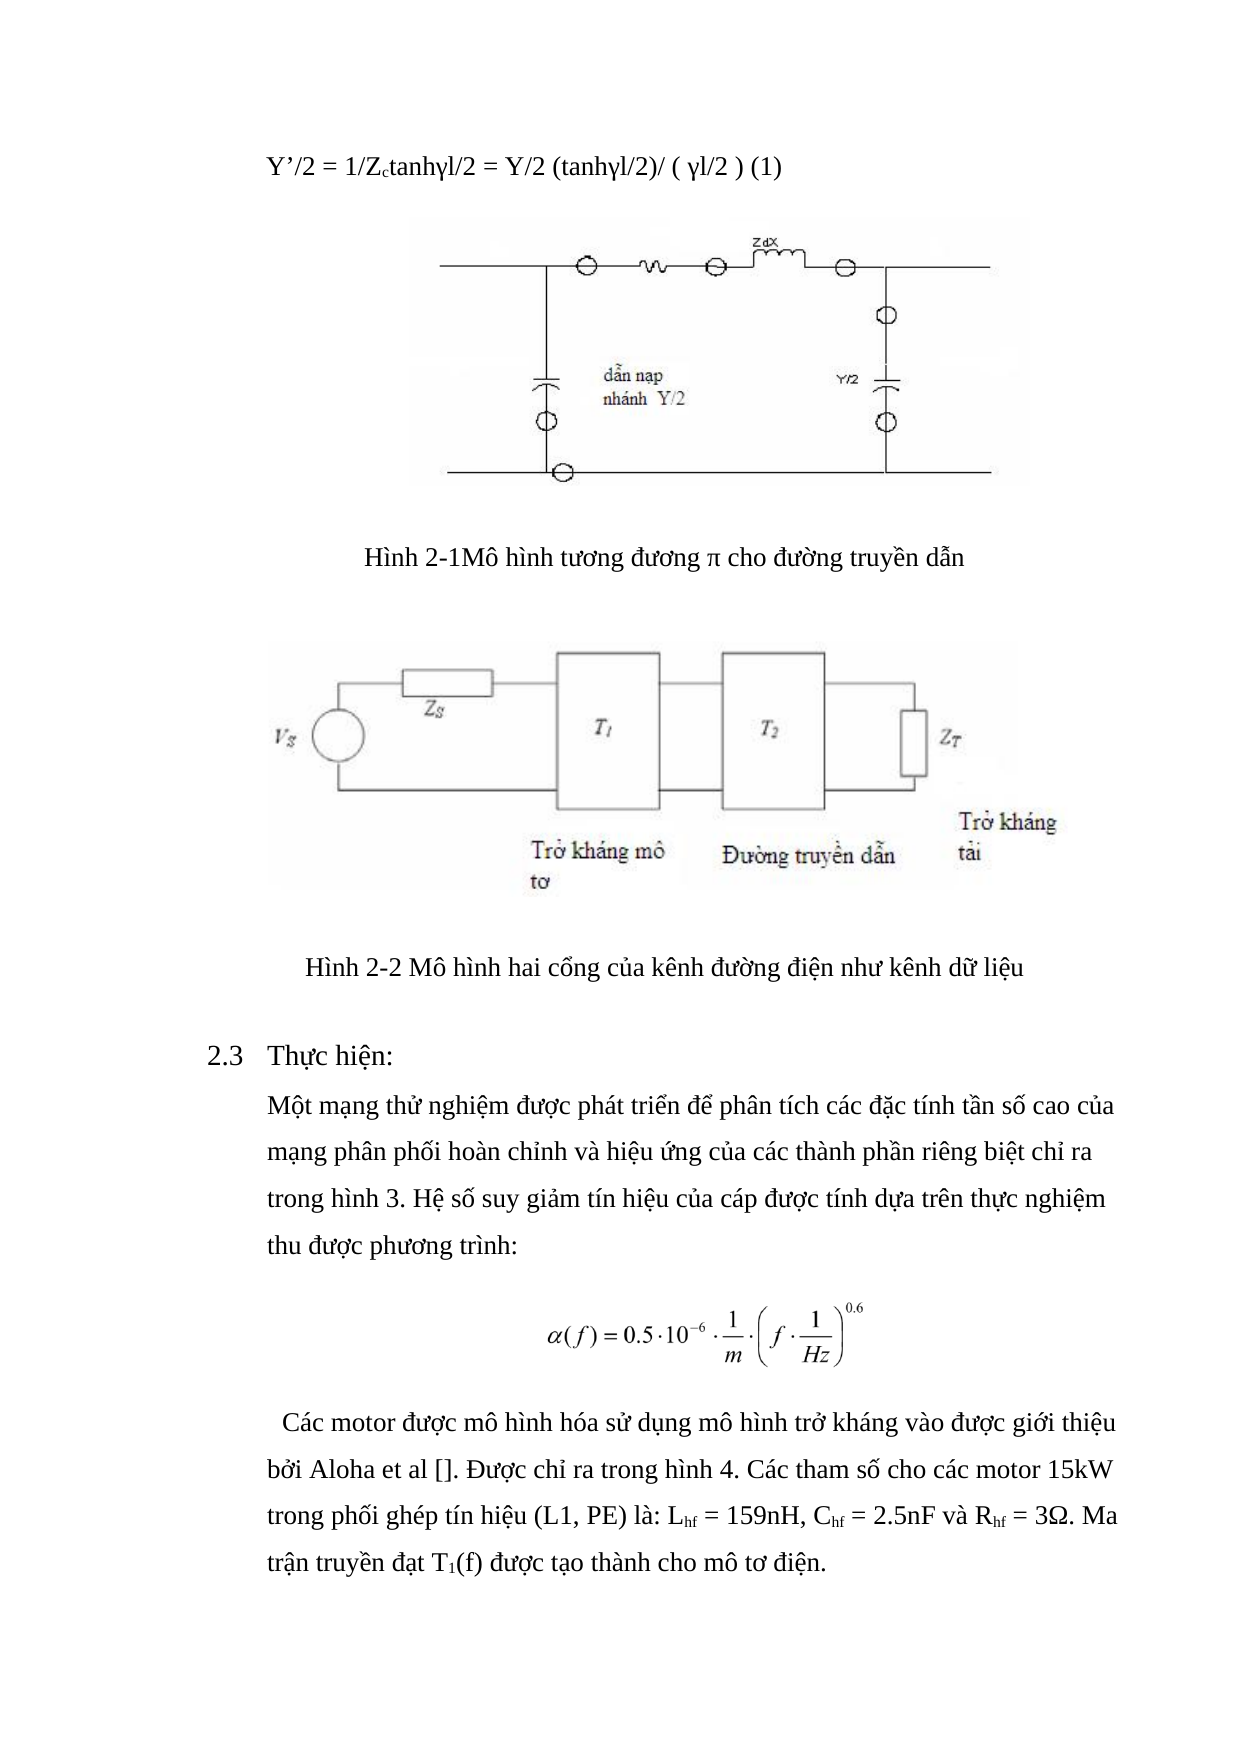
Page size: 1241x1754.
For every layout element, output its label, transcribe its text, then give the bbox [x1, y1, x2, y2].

text Các motor được mô hình hóa sử dụng mô hình trở kháng vào được giới thiệu bởi Aloha et al []. Được chỉ ra trong hình 4. Các tham số cho các motor 15kW trong phối ghép tín hiệu (L1, PE) là: Lhf = 159nH, Chf = 2.5nF và Rhf = 3Ω. Ma trận truyền đạt T1(f) được tạo thành cho mô tơ điện. [267, 1406, 1122, 1577]
text Một mạng thử nghiệm được phát triển để phân tích các đặc tính tần số cao của mạng phân phối hoàn chỉnh và hiệu ứng của các thành phần riêng biệt chỉ ra trong hình 3. Hệ số suy giảm tín hiệu của cáp được tính dựa trên thực nghiệm thu được phương trình: [267, 1089, 1122, 1260]
picture [370, 217, 1034, 487]
picture [206, 629, 1068, 897]
subtitle Thực hiện: [207, 1038, 1122, 1072]
picture [532, 1296, 871, 1370]
text Hình 2-2 Mô hình hai cổng của kênh đường điện như kênh dữ liệu [207, 951, 1122, 982]
text Y’/2 = 1/Zctanhγl/2 = Y/2 (tanhγl/2)/ ( γl/2 ) (1) [207, 150, 1122, 181]
